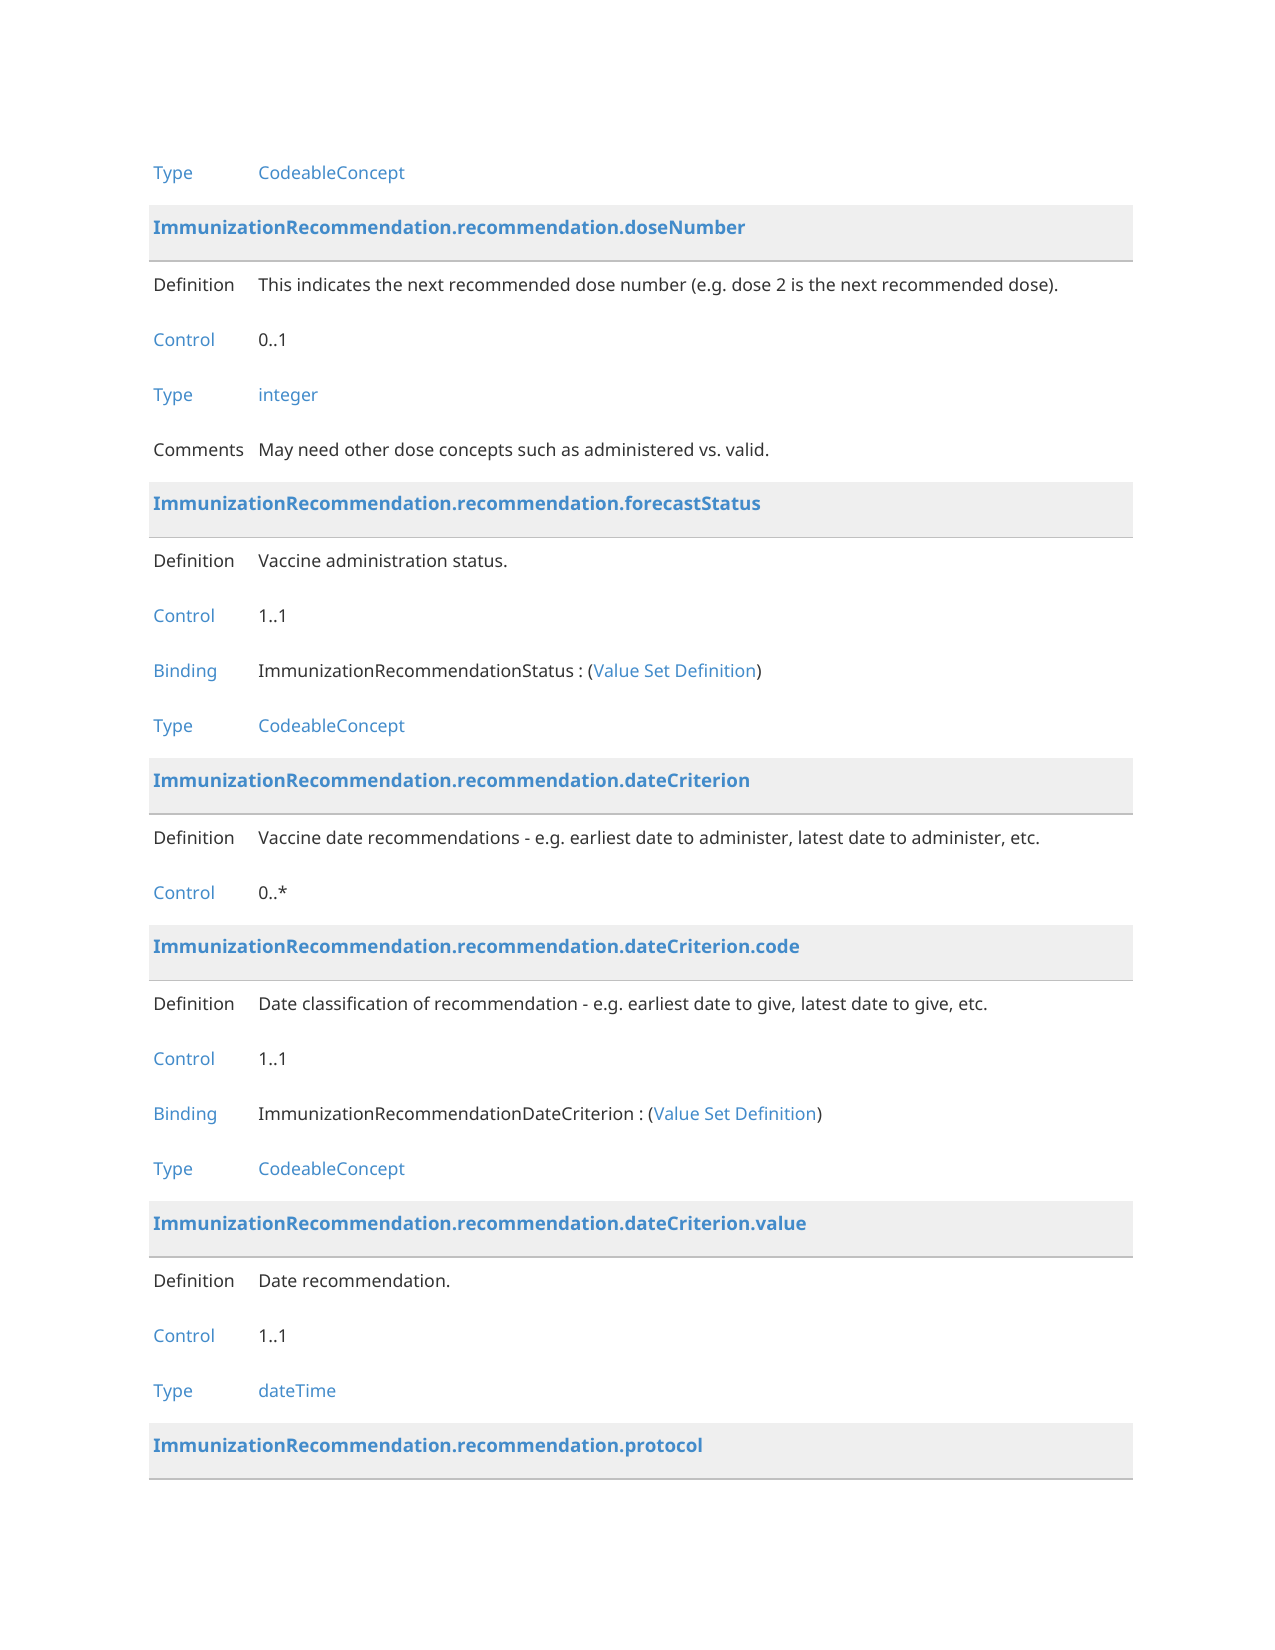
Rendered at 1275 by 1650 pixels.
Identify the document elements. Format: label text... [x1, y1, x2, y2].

table_cell Definition [149, 262, 253, 317]
table_cell 0..1 [253, 317, 1133, 372]
table_cell Type [149, 703, 253, 758]
table_cell 1..1 [253, 1313, 1133, 1368]
table_cell ImmunizationRecommendation.recommendation.dateCriterion.value [149, 1201, 1133, 1256]
table_cell ImmunizationRecommendation.recommendation.dateCriterion [149, 758, 1133, 813]
table_cell This indicates the next recommended dose number (e.g. dose 2 is the next recommended dose). [253, 262, 1133, 317]
table_cell Binding [149, 648, 253, 703]
table_cell Control [149, 870, 253, 925]
table_cell Vaccine administration status. [253, 538, 1133, 593]
table_cell Type [149, 372, 253, 427]
table_cell Type [149, 1368, 253, 1423]
table_cell Definition [149, 981, 253, 1036]
table_cell integer [253, 372, 1133, 427]
table_cell Control [149, 1036, 253, 1091]
table_cell Definition [149, 815, 253, 870]
table_cell ImmunizationRecommendation.recommendation.doseNumber [149, 205, 1133, 260]
table_cell ImmunizationRecommendationStatus : (Value Set Definition) [253, 648, 1133, 703]
table_cell ImmunizationRecommendation.recommendation.forecastStatus [149, 482, 1133, 537]
table_cell 1..1 [253, 1036, 1133, 1091]
table_cell dateTime [253, 1368, 1133, 1423]
table_cell Binding [149, 1091, 253, 1146]
table_cell ImmunizationRecommendation.recommendation.protocol [149, 1423, 1133, 1478]
table_cell Control [149, 1313, 253, 1368]
table_cell Control [149, 317, 253, 372]
table_cell CodeableConcept [253, 1146, 1133, 1201]
table_cell Date recommendation. [253, 1258, 1133, 1313]
table_cell May need other dose concepts such as administered vs. valid. [253, 427, 1133, 482]
table_cell 1..1 [253, 593, 1133, 648]
table_cell ImmunizationRecommendationDateCriterion : (Value Set Definition) [253, 1091, 1133, 1146]
table_cell Date classification of recommendation - e.g. earliest date to give, latest date to give, etc. [253, 981, 1133, 1036]
table_cell Definition [149, 1258, 253, 1313]
table_cell CodeableConcept [253, 703, 1133, 758]
table_cell ImmunizationRecommendation.recommendation.dateCriterion.code [149, 925, 1133, 980]
table_cell Comments [149, 427, 253, 482]
table_cell 0..* [253, 870, 1133, 925]
table_cell Type [149, 1146, 253, 1201]
table_cell Control [149, 593, 253, 648]
table_cell Definition [149, 538, 253, 593]
table_cell Type [149, 150, 253, 205]
table_cell CodeableConcept [253, 150, 1133, 205]
table_cell Vaccine date recommendations - e.g. earliest date to administer, latest date to administer, etc. [253, 815, 1133, 870]
